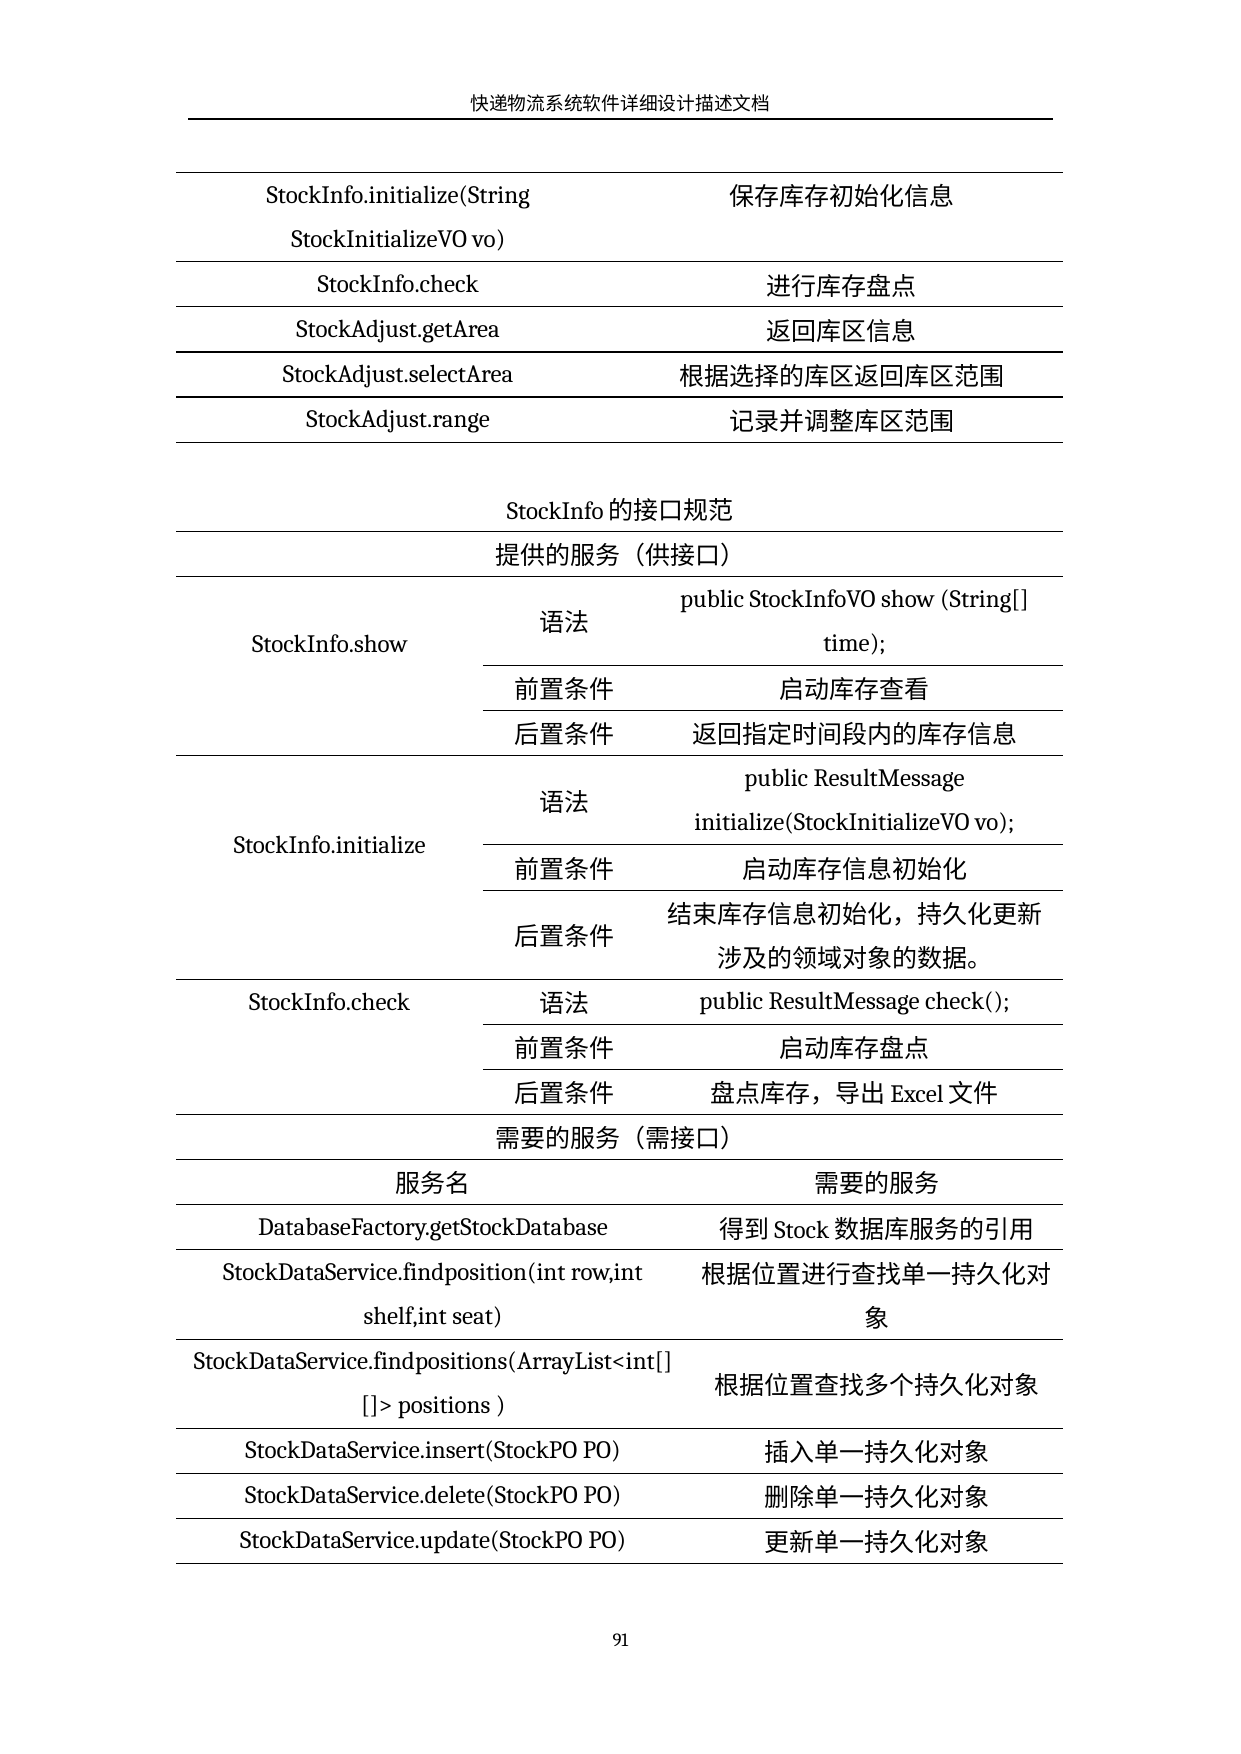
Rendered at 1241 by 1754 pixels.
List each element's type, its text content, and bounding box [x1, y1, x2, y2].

table_cell 保存库存初始化信息 [620, 173, 1063, 261]
table_cell 返回库区信息 [620, 307, 1063, 351]
table_cell StockAdjust.range [176, 398, 620, 442]
table_cell 前置条件 [483, 1025, 645, 1069]
table_cell public StockInfoVO show (String[] time); [645, 577, 1063, 665]
table_cell StockInfo.check [176, 262, 620, 306]
table_cell 根据位置进行查找单一持久化对象 [690, 1250, 1063, 1338]
table_cell StockAdjust.selectArea [176, 353, 620, 396]
table_cell 进行库存盘点 [620, 262, 1063, 306]
table_cell 记录并调整库区范围 [620, 398, 1063, 442]
table_cell public ResultMessage initialize(StockInitializeVO vo); [645, 756, 1063, 844]
table_cell 得到Stock数据库服务的引用 [690, 1205, 1063, 1249]
table_cell 结束库存信息初始化，持久化更新涉及的领域对象的数据。 [645, 891, 1063, 979]
table_cell 根据选择的库区返回库区范围 [620, 353, 1063, 396]
text StockInfo的接口规范 [187, 487, 1053, 531]
table_cell StockInfo.initialize [176, 756, 483, 979]
table_cell public ResultMessage check(); [645, 980, 1063, 1024]
table_cell 语法 [483, 756, 645, 844]
table_cell 盘点库存，导出Excel文件 [645, 1070, 1063, 1114]
table_cell StockDataService.delete(StockPO PO) [176, 1474, 689, 1518]
table_cell 后置条件 [483, 1070, 645, 1114]
table_cell 更新单一持久化对象 [690, 1519, 1063, 1563]
table_cell StockAdjust.getArea [176, 307, 620, 351]
table_cell 插入单一持久化对象 [690, 1429, 1063, 1473]
table_cell 前置条件 [483, 845, 645, 889]
table_cell 返回指定时间段内的库存信息 [645, 711, 1063, 755]
table_cell StockDataService.findpositions(ArrayList<int[][]> positions ) [176, 1340, 689, 1428]
table_cell StockDataService.update(StockPO PO) [176, 1519, 689, 1563]
table_header 需要的服务 [690, 1160, 1063, 1204]
text 需要的服务（需接口） [187, 1115, 1053, 1159]
table_cell DatabaseFactory.getStockDatabase [176, 1205, 689, 1249]
table_cell 前置条件 [483, 666, 645, 710]
table_header 提供的服务（供接口） [176, 532, 1063, 576]
table_cell 启动库存信息初始化 [645, 845, 1063, 889]
table_cell 启动库存盘点 [645, 1025, 1063, 1069]
table_cell StockDataService.insert(StockPO PO) [176, 1429, 689, 1473]
table_cell 启动库存查看 [645, 666, 1063, 710]
table_cell 后置条件 [483, 891, 645, 979]
table_cell StockDataService.findposition(int row,int shelf,int seat) [176, 1250, 689, 1338]
table_cell 删除单一持久化对象 [690, 1474, 1063, 1518]
table_cell 根据位置查找多个持久化对象 [690, 1340, 1063, 1428]
table_cell StockInfo.check [176, 980, 483, 1114]
table_cell 语法 [483, 577, 645, 665]
table_cell StockInfo.show [176, 577, 483, 755]
table_cell 语法 [483, 980, 645, 1024]
table_cell StockInfo.initialize(String StockInitializeVO vo) [176, 173, 620, 261]
table_cell 后置条件 [483, 711, 645, 755]
table_header 服务名 [176, 1160, 689, 1204]
